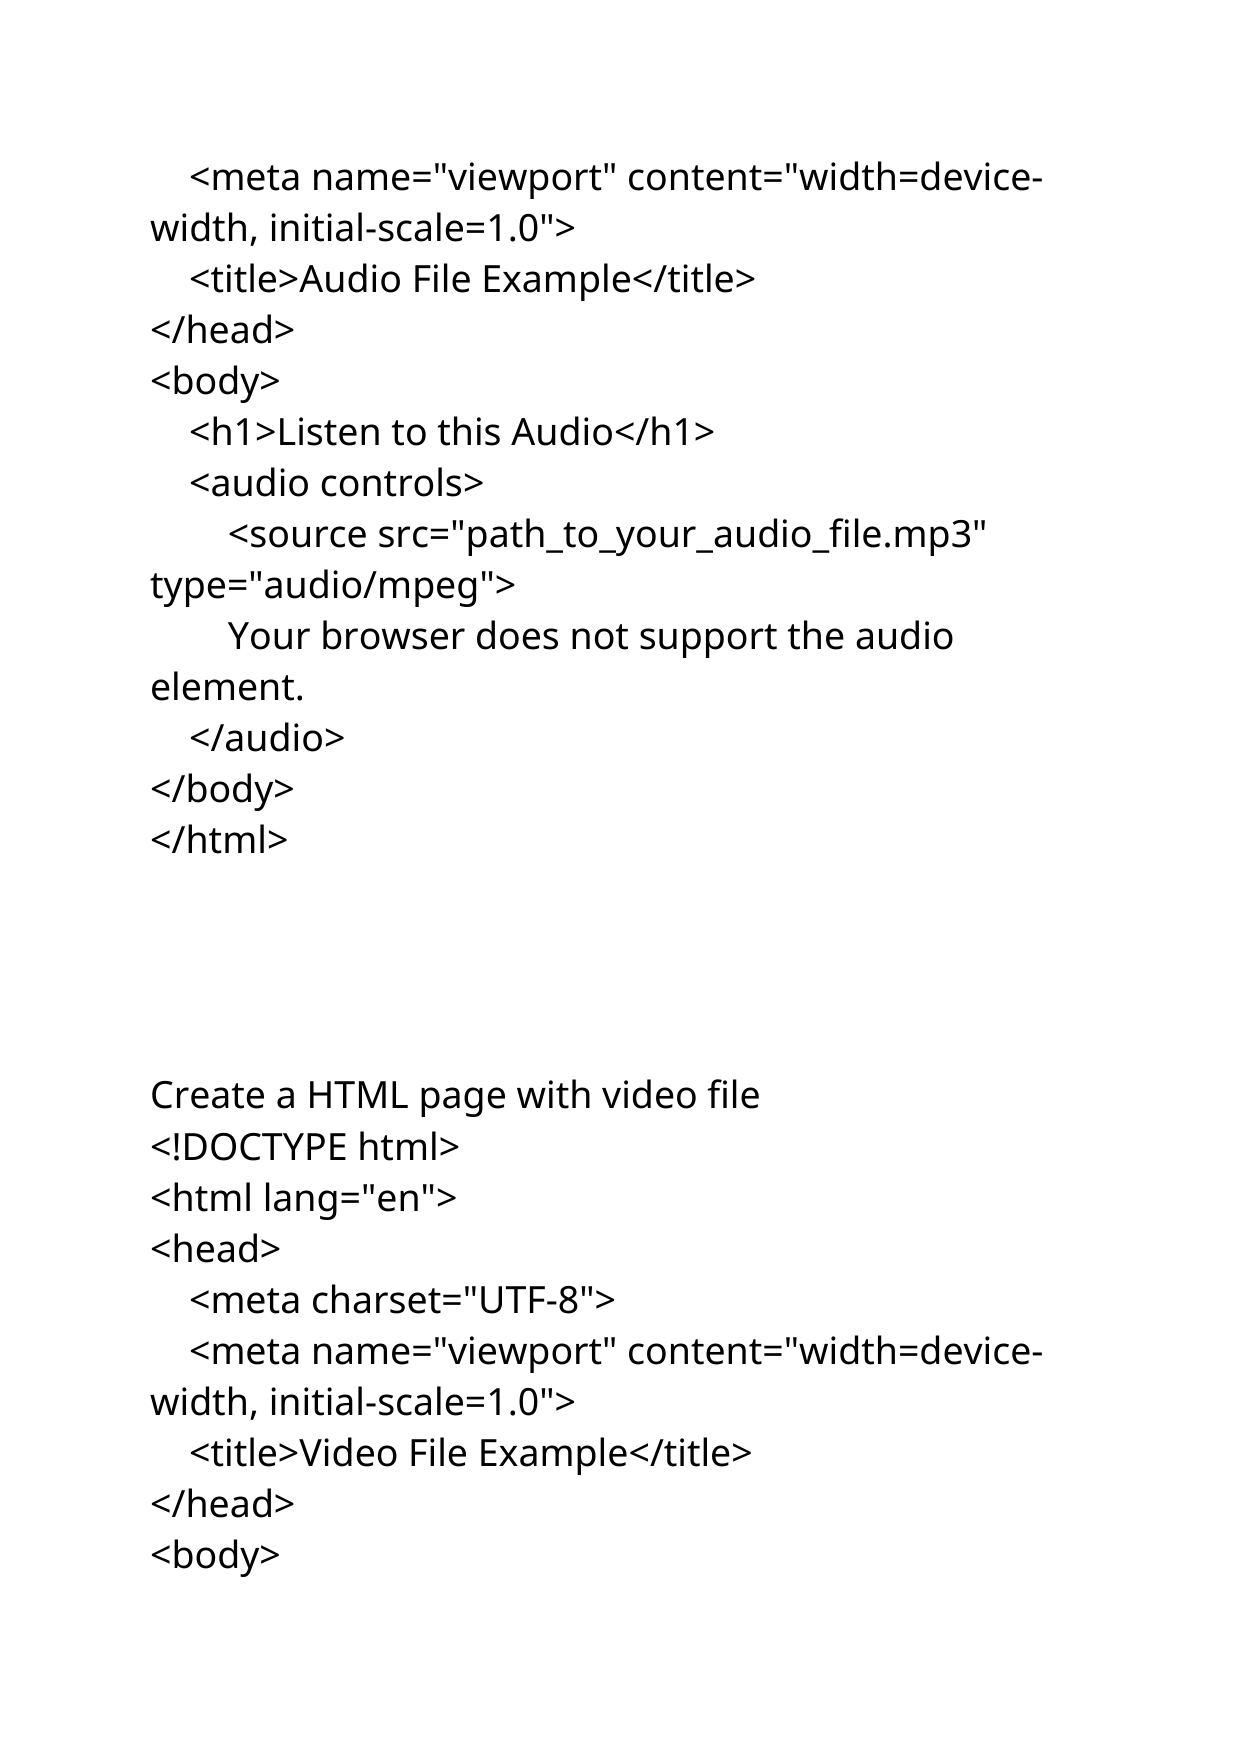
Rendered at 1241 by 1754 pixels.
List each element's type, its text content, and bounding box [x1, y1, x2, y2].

text <!DOCTYPE html> [150, 1120, 1090, 1171]
text </html> [150, 813, 1090, 864]
text <meta name="viewport" content="width=device-width, initial-scale=1.0"> [150, 150, 1090, 252]
text <meta charset="UTF-8"> [150, 1273, 1090, 1324]
text <source src="path_to_your_audio_file.mp3" type="audio/mpeg"> [150, 507, 1090, 609]
text <html lang="en"> [150, 1171, 1090, 1222]
text Your browser does not support the audio element. [150, 609, 1090, 711]
text <audio controls> [150, 456, 1090, 507]
text <h1>Listen to this Audio</h1> [150, 405, 1090, 456]
text </head> [150, 303, 1090, 354]
text </audio> [150, 711, 1090, 762]
text <body> [150, 1528, 1090, 1579]
text <meta name="viewport" content="width=device-width, initial-scale=1.0"> [150, 1324, 1090, 1426]
text </body> [150, 762, 1090, 813]
text <body> [150, 354, 1090, 405]
text Create a HTML page with video file [150, 1069, 1090, 1120]
text <title>Audio File Example</title> [150, 252, 1090, 303]
text <title>Video File Example</title> [150, 1426, 1090, 1477]
text <head> [150, 1222, 1090, 1273]
text </head> [150, 1477, 1090, 1528]
